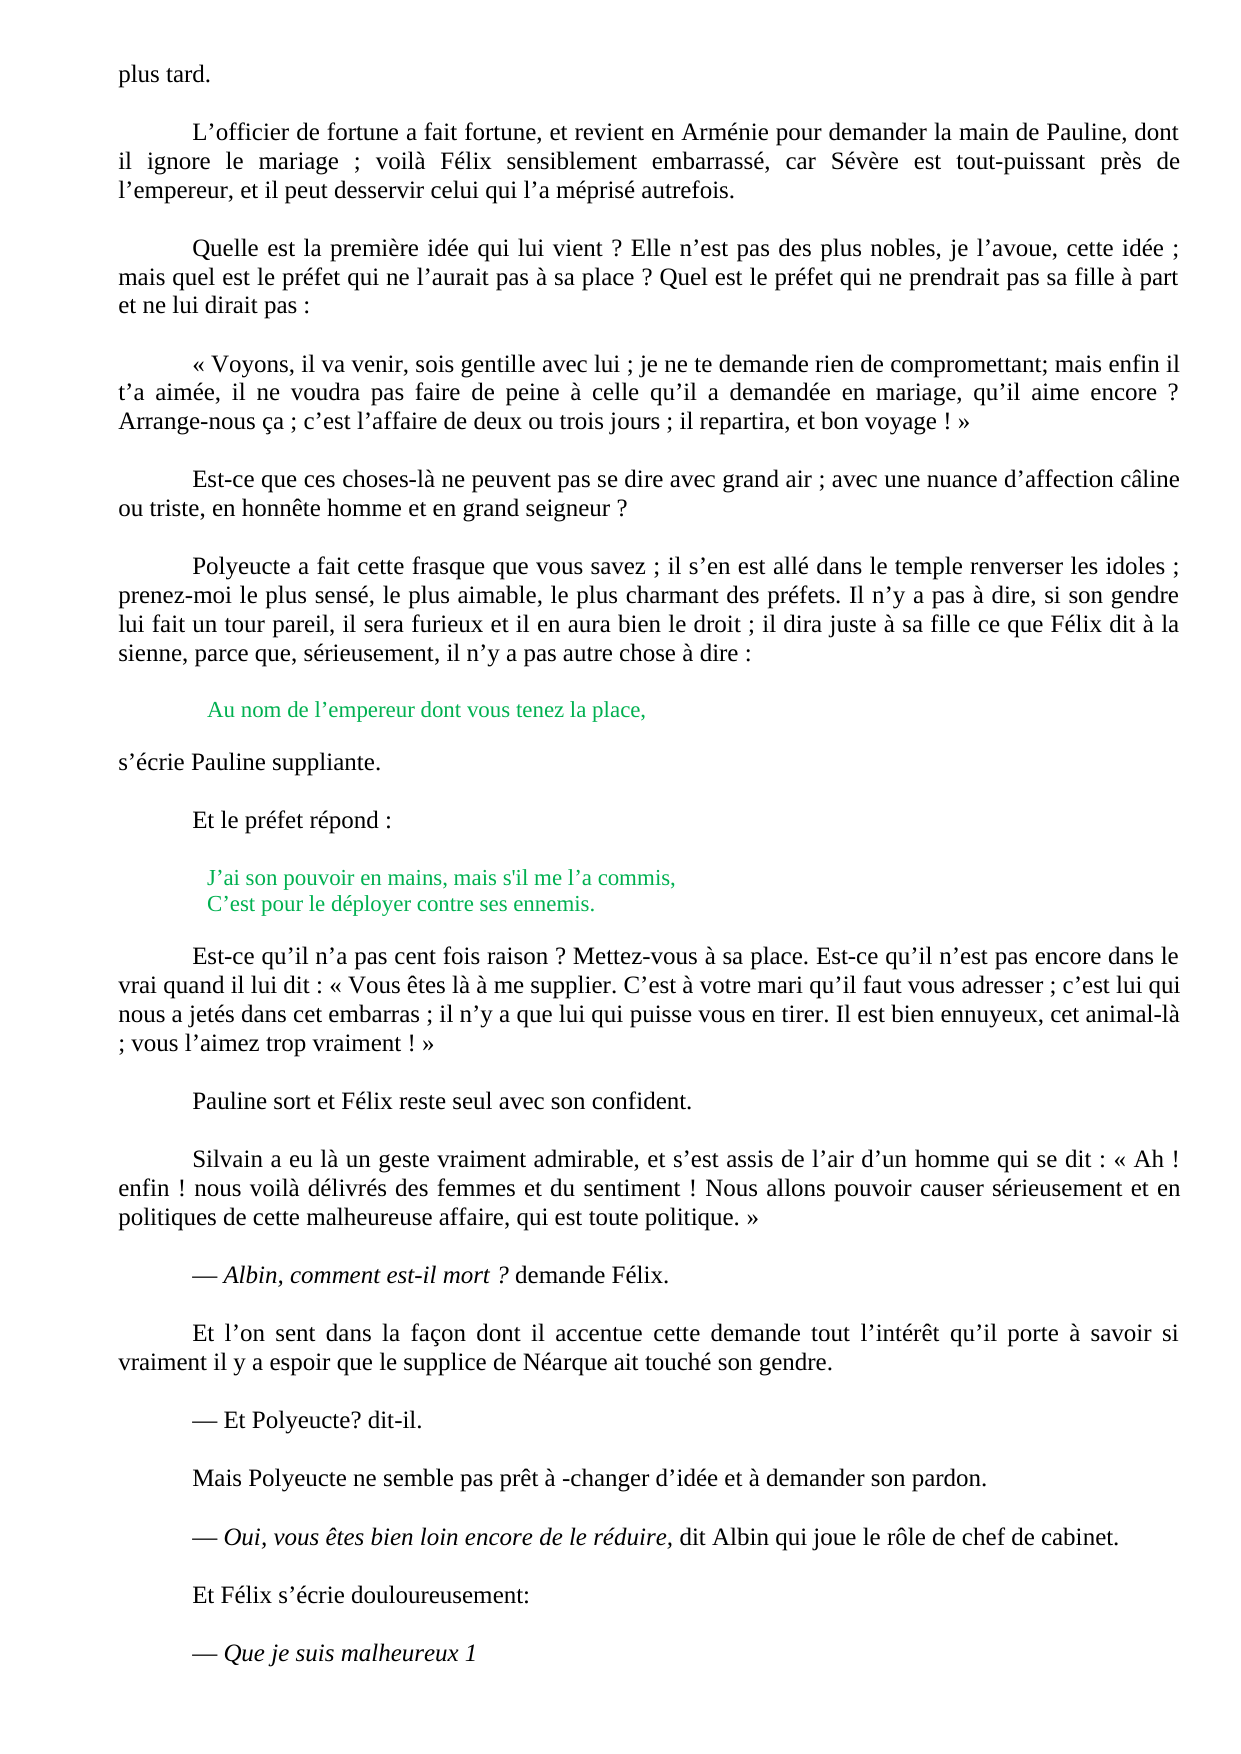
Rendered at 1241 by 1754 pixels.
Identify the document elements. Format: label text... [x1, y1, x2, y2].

text Au nom de l’empereur dont vous tenez la place, [207, 696, 1181, 722]
text « Voyons, il va venir, sois gentille avec lui ; je ne te demande rien de compromettant; mais enfin il t’a aimée, il ne voudra pas faire de peine à celle qu’il a demandée en mariage, qu’il aime encore ? Arrange-nous ça ; c’est l’affaire de deux ou trois jours ; il repartira, et bon voyage ! » [118, 349, 1181, 435]
text Et le préfet répond : [118, 806, 1181, 834]
text Est-ce qu’il n’a pas cent fois raison ? Mettez-vous à sa place. Est-ce qu’il n’est pas encore dans le vrai quand il lui dit : « Vous êtes là à me supplier. C’est à votre mari qu’il faut vous adresser ; c’est lui qui nous a jetés dans cet embarras ; il n’y a que lui qui puisse vous en tirer. Il est bien ennuyeux, cet animal-là ; vous l’aimez trop vraiment ! » [118, 941, 1181, 1056]
text Et l’on sent dans la façon dont il accentue cette demande tout l’intérêt qu’il porte à savoir si vraiment il y a espoir que le supplice de Néarque ait touché son gendre. [118, 1318, 1181, 1376]
text s’écrie Pauline suppliante. [118, 747, 1181, 776]
text L’officier de fortune a fait fortune, et revient en Arménie pour demander la main de Pauline, dont il ignore le mariage ; voilà Félix sensiblement embarrassé, car Sévère est tout-puissant près de l’empereur, et il peut desservir celui qui l’a méprisé autrefois. [118, 117, 1181, 203]
text C’est pour le déployer contre ses ennemis. [207, 890, 1181, 916]
text Mais Polyeucte ne semble pas prêt à -changer d’idée et à demander son pardon. [118, 1463, 1181, 1492]
text Quelle est la première idée qui lui vient ? Elle n’est pas des plus nobles, je l’avoue, cette idée ; mais quel est le préfet qui ne l’aurait pas à sa place ? Quel est le préfet qui ne prendrait pas sa fille à part et ne lui dirait pas : [118, 233, 1181, 319]
text Pauline sort et Félix reste seul avec son confident. [118, 1086, 1181, 1115]
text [118, 59, 1181, 88]
text — Et Polyeucte? dit-il. [118, 1405, 1181, 1434]
text Et Félix s’écrie douloureusement: [118, 1580, 1181, 1608]
text — Albin, comment est-il mort ? demande Félix. [118, 1260, 1181, 1289]
text Est-ce que ces choses-là ne peuvent pas se dire avec grand air ; avec une nuance d’affection câline ou triste, en honnête homme et en grand seigneur ? [118, 464, 1181, 522]
text Silvain a eu là un geste vraiment admirable, et s’est assis de l’air d’un homme qui se dit : « Ah ! enfin ! nous voilà délivrés des femmes et du sentiment ! Nous allons pouvoir causer sérieusement et en politiques de cette malheureuse affaire, qui est toute politique. » [118, 1144, 1181, 1230]
text J’ai son pouvoir en mains, mais s'il me l’a commis, [207, 864, 1181, 890]
text — Que je suis malheureux 1 [118, 1638, 1181, 1667]
text — Oui, vous êtes bien loin encore de le réduire, dit Albin qui joue le rôle de chef de cabinet. [118, 1522, 1181, 1550]
text Polyeucte a fait cette frasque que vous savez ; il s’en est allé dans le temple renverser les idoles ; prenez-moi le plus sensé, le plus aimable, le plus charmant des préfets. Il n’y a pas à dire, si son gendre lui fait un tour pareil, il sera furieux et il en aura bien le droit ; il dira juste à sa fille ce que Félix dit à la sienne, parce que, sérieusement, il n’y a pas autre chose à dire : [118, 551, 1181, 666]
